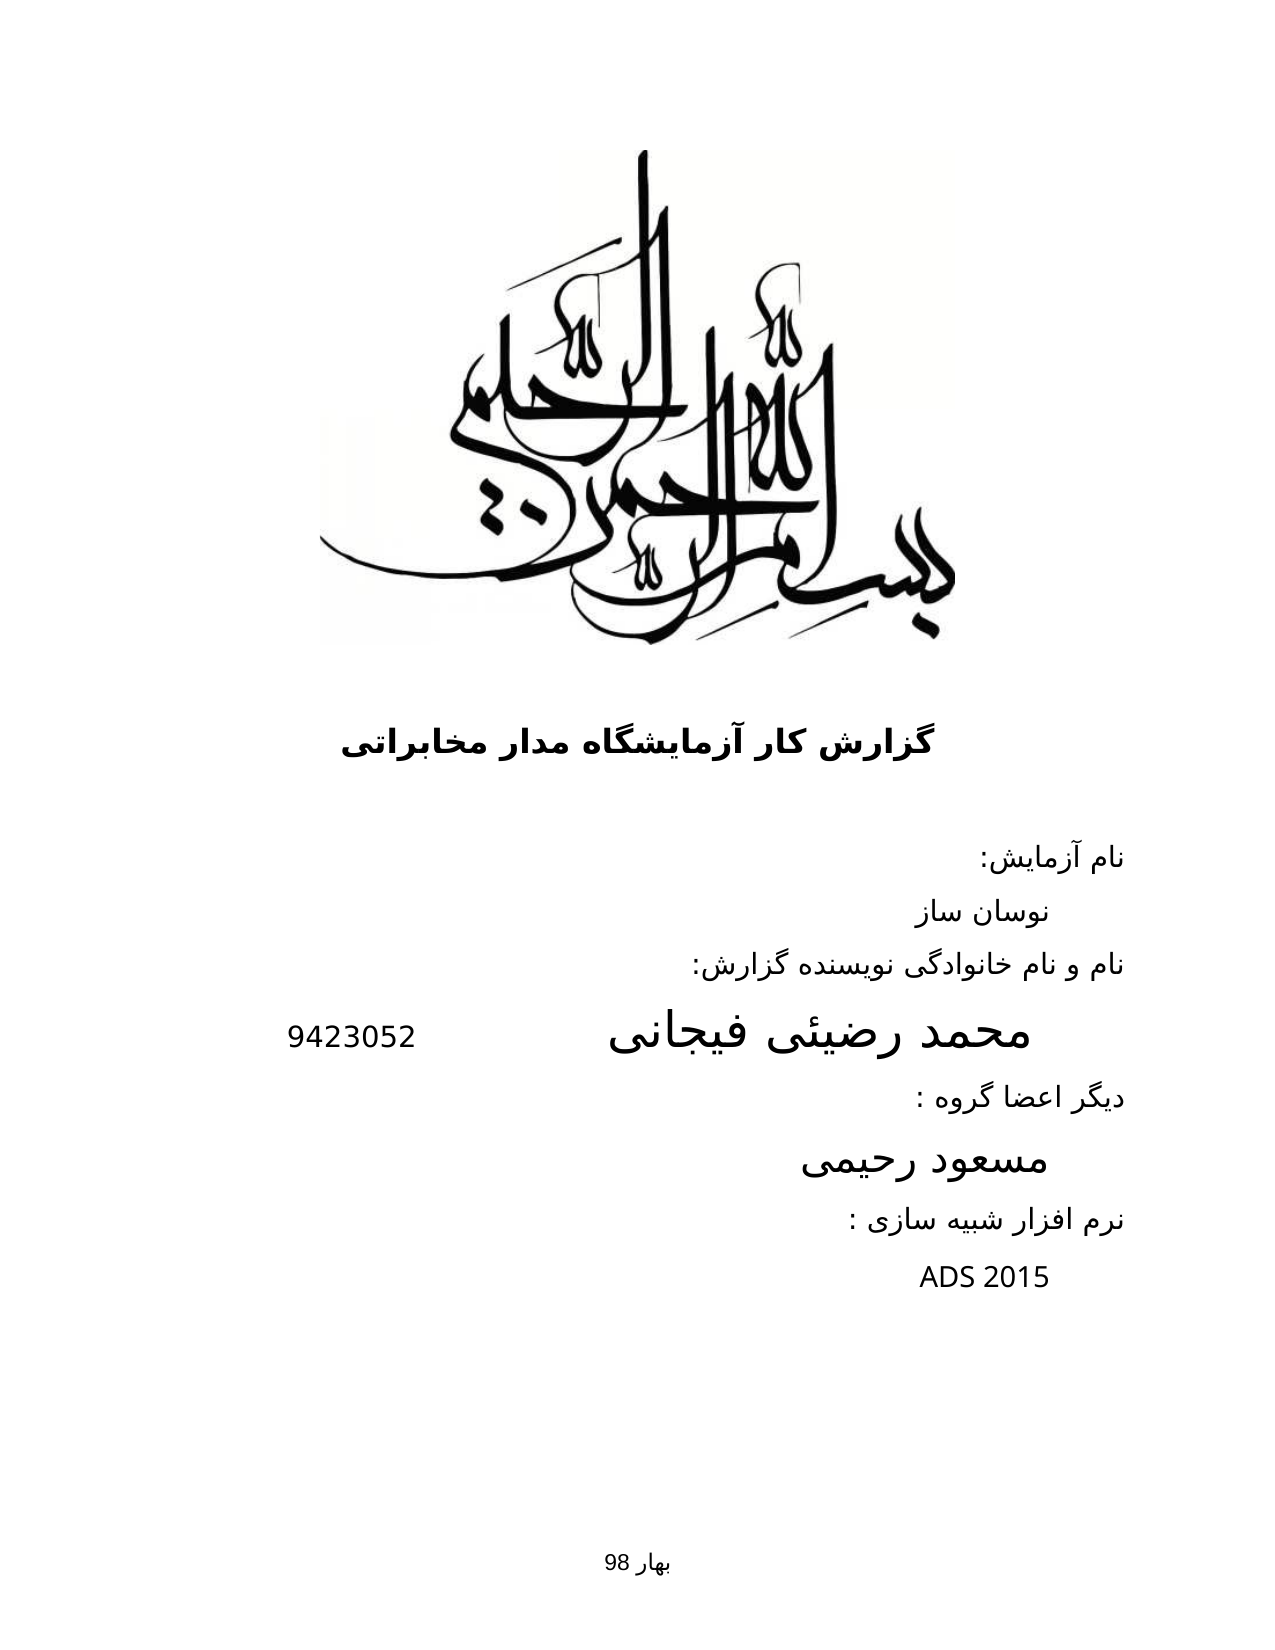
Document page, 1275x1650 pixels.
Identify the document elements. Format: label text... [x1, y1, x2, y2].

picture [319, 150, 955, 645]
text گزارش کار آزمایشگاه مدار مخابراتی [150, 723, 1125, 761]
text نام و نام خانوادگی نویسنده گزارش: [150, 947, 1125, 981]
text محمد رضیئی فیجانی 9423052 [150, 1001, 1050, 1059]
text نوسان ساز [150, 894, 1050, 928]
text نام آزمایش: [150, 841, 1125, 874]
text دیگر اعضا گروه : [150, 1080, 1125, 1114]
text ADS 2015 [150, 1256, 1050, 1296]
text مسعود رحیمی [150, 1133, 1050, 1182]
text نرم افزار شبیه سازی : [150, 1202, 1125, 1236]
